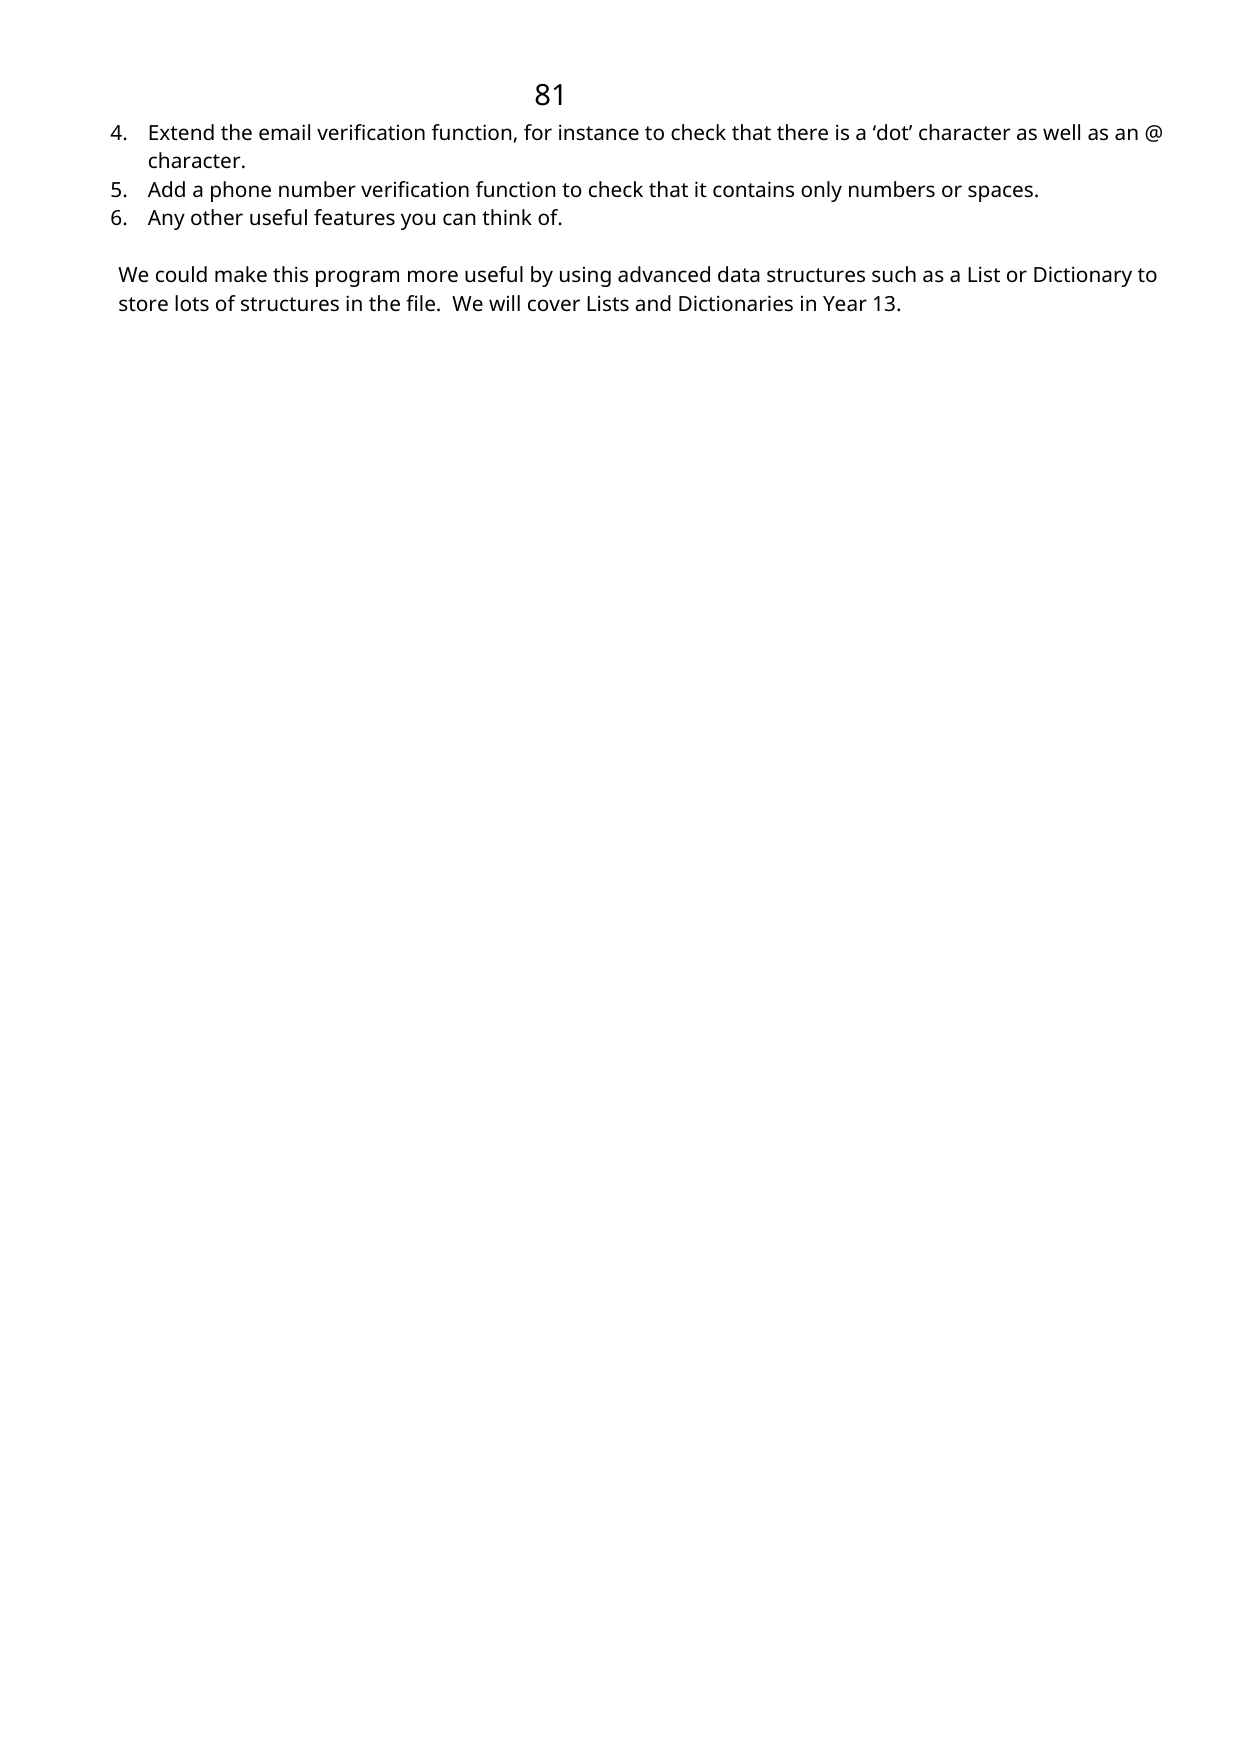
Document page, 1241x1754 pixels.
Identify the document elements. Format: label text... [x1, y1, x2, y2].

list Extend the email verification function, for instance to check that there is a ‘dot’ character as well as an @ character. [110, 118, 1181, 175]
list Any other useful features you can think of. [110, 203, 1181, 232]
list Add a phone number verification function to check that it contains only numbers or spaces. [110, 175, 1181, 203]
text We could make this program more useful by using advanced data structures such as a List or Dictionary to store lots of structures in the file. We will cover Lists and Dictionaries in Year 13. [118, 260, 1181, 317]
